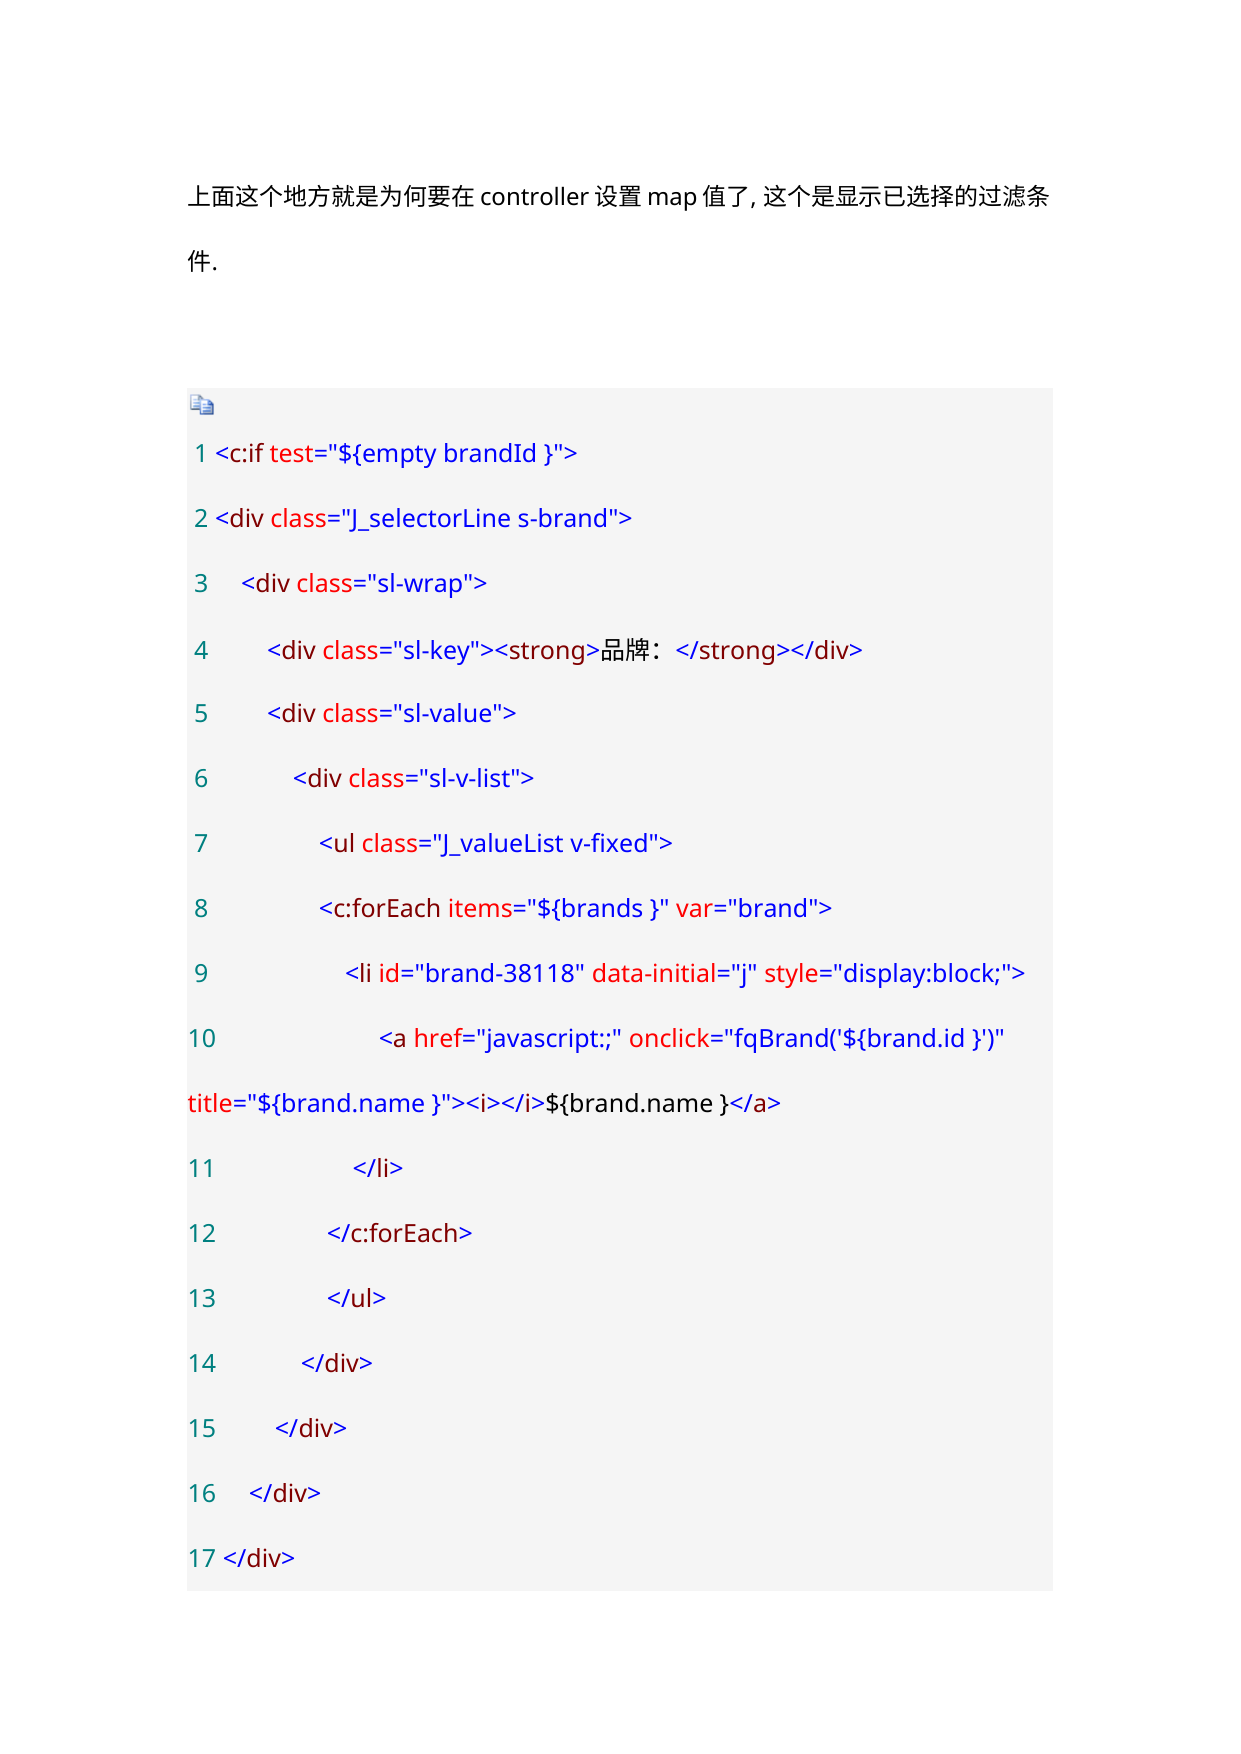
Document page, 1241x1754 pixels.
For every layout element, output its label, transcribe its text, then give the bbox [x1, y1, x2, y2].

text 10 <a href="javascript:;" onclick="fqBrand('${brand.id }')" title="${brand.name }"><i></i>${brand.name }</a> [187, 1006, 1053, 1136]
text 4 <div class="sl-key"><strong>品牌：</strong></div> [187, 616, 1053, 681]
text 1 <c:if test="${empty brandId }"> [187, 421, 1053, 486]
text 16 </div> [187, 1461, 1053, 1526]
text 12 </c:forEach> [187, 1201, 1053, 1266]
text 9 <li id="brand-38118" data-initial="j" style="display:block;"> [187, 941, 1053, 1006]
text 5 <div class="sl-value"> [187, 681, 1053, 746]
text 6 <div class="sl-v-list"> [187, 746, 1053, 811]
text 15 </div> [187, 1396, 1053, 1461]
text 17 </div> [187, 1526, 1053, 1591]
text 14 </div> [187, 1331, 1053, 1396]
picture [187, 388, 219, 420]
text 2 <div class="J_selectorLine s-brand"> [187, 486, 1053, 551]
text 上面这个地方就是为何要在controller设置map值了, 这个是显示已选择的过滤条件. [187, 162, 1053, 292]
text 7 <ul class="J_valueList v-fixed"> [187, 811, 1053, 876]
text 13 </ul> [187, 1266, 1053, 1331]
text 3 <div class="sl-wrap"> [187, 551, 1053, 616]
text 11 </li> [187, 1136, 1053, 1201]
text 8 <c:forEach items="${brands }" var="brand"> [187, 876, 1053, 941]
